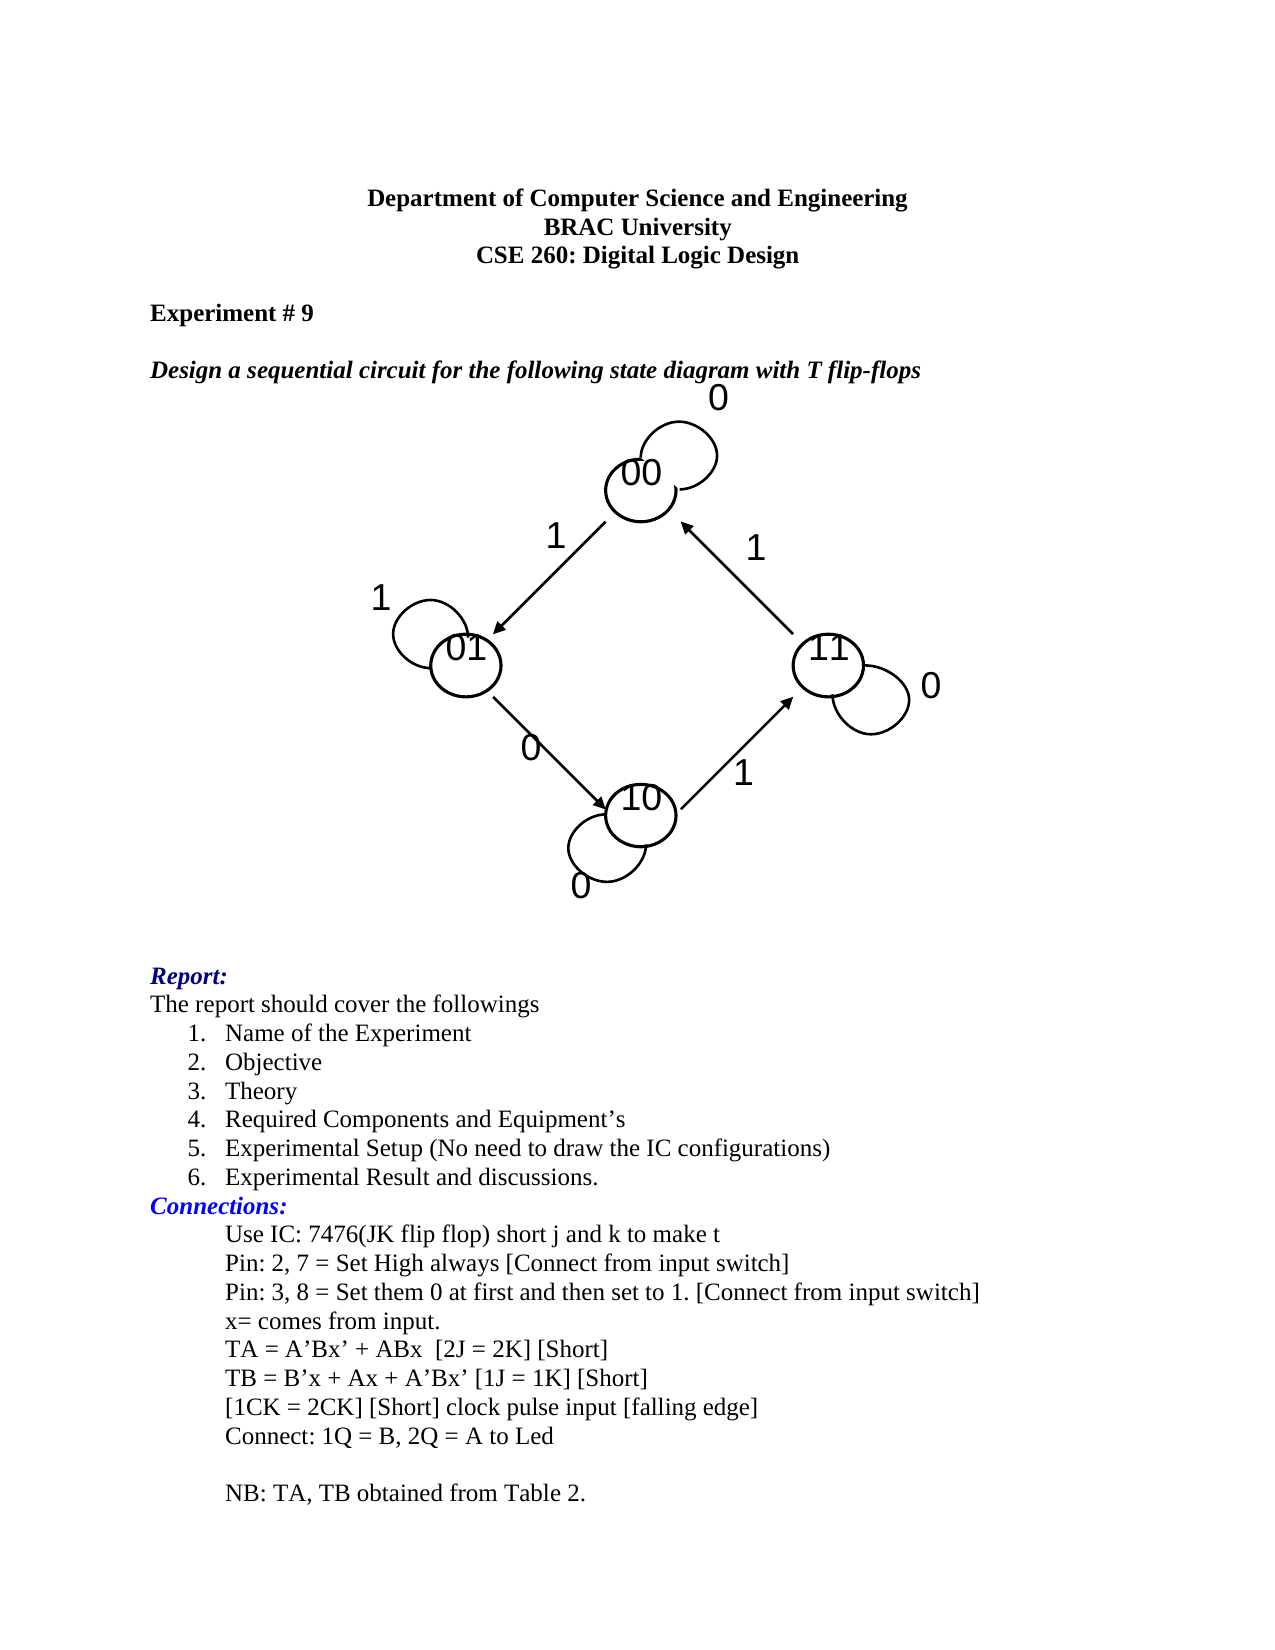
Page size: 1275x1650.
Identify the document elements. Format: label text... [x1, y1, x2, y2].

list Name of the Experiment [187, 1018, 1125, 1047]
subtitle CSE 260: Digital Logic Design [150, 241, 1125, 269]
list Required Components and Equipment’s [187, 1104, 1125, 1133]
text NB: TA, TB obtained from Table 2. [225, 1478, 1125, 1507]
text Connections: [150, 1191, 1125, 1219]
text Pin: 2, 7 = Set High always [Connect from input switch] [225, 1248, 1125, 1277]
subtitle Department of Computer Science and Engineering [150, 183, 1125, 212]
list Theory [187, 1076, 1125, 1104]
list Experimental Result and discussions. [187, 1162, 1125, 1191]
list Experimental Setup (No need to draw the IC configurations) [187, 1133, 1125, 1162]
text Pin: 3, 8 = Set them 0 at first and then set to 1. [Connect from input switch] [225, 1277, 1125, 1306]
text Design a sequential circuit for the following state diagram with T flip-flops [150, 356, 1125, 384]
text Connect: 1Q = B, 2Q = A to Led [225, 1421, 1125, 1449]
text The report should cover the followings [150, 989, 1125, 1018]
text [1CK = 2CK] [Short] clock pulse input [falling edge] [225, 1392, 1125, 1421]
text x= comes from input. [225, 1306, 1125, 1334]
text TB = B’x + Ax + A’Bx’ [1J = 1K] [Short] [225, 1363, 1125, 1392]
text Report: [150, 961, 1125, 989]
list Objective [187, 1047, 1125, 1076]
subtitle Experiment # 9 [150, 298, 1125, 327]
subtitle BRAC University [150, 212, 1125, 241]
text Use IC: 7476(JK flip flop) short j and k to make t [150, 1219, 1125, 1248]
text TA = A’Bx’ + ABx [2J = 2K] [Short] [225, 1334, 1125, 1363]
